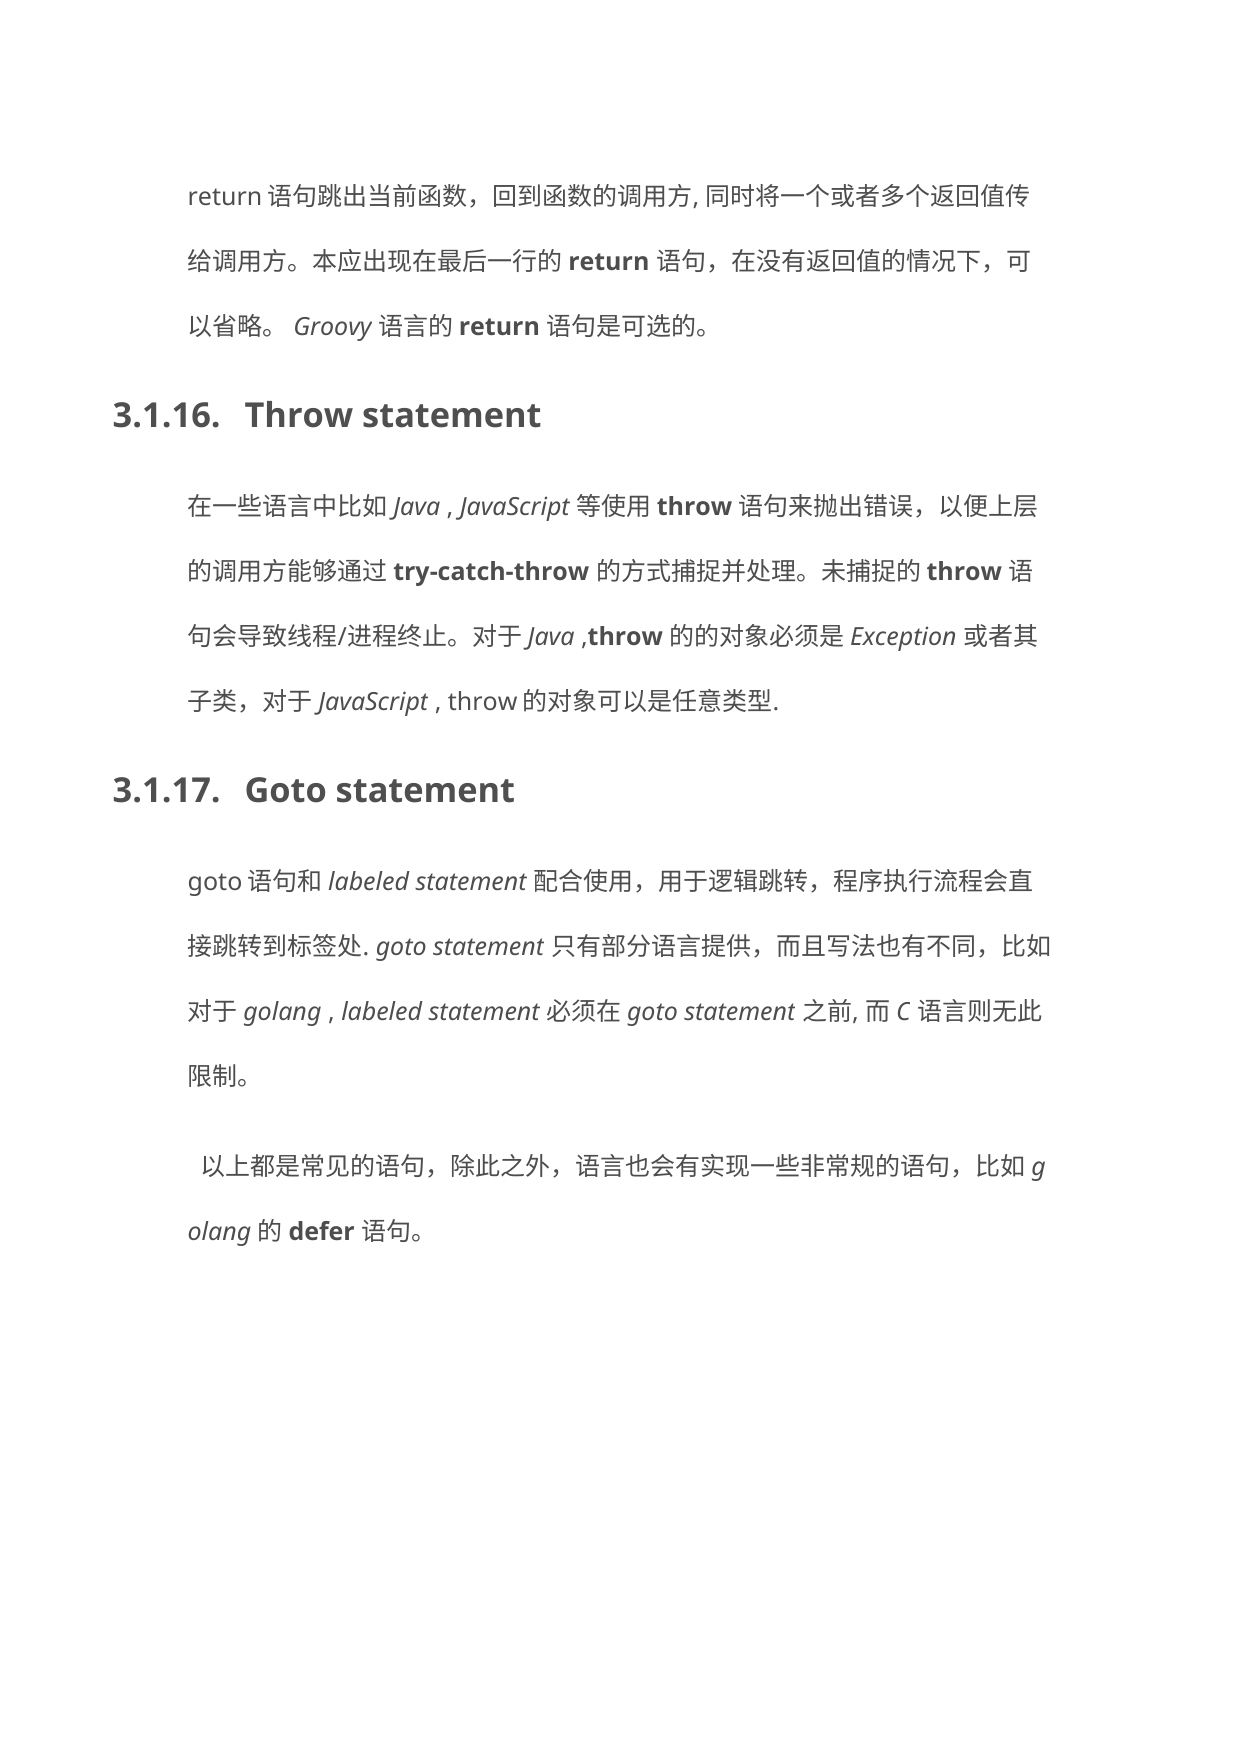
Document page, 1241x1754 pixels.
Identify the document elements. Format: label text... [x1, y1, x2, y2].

subtitle Goto statement [112, 757, 1053, 822]
text return语句跳出当前函数，回到函数的调用方, 同时将一个或者多个返回值传给调用方。本应出现在最后一行的 return 语句，在没有返回值的情况下，可以省略。 Groovy 语言的 return 语句是可选的。 [187, 162, 1053, 357]
text 在一些语言中比如 Java , JavaScript 等使用 throw 语句来抛出错误，以便上层的调用方能够通过 try-catch-throw 的方式捕捉并处理。未捕捉的 throw 语句会导致线程/进程终止。对于 Java ,throw 的的对象必须是 Exception 或者其子类，对于 JavaScript , throw的对象可以是任意类型. [187, 472, 1053, 732]
subtitle Throw statement [112, 382, 1053, 447]
text 以上都是常见的语句，除此之外，语言也会有实现一些非常规的语句，比如 golang 的 defer 语句。 [187, 1132, 1053, 1262]
text goto语句和 labeled statement 配合使用，用于逻辑跳转，程序执行流程会直接跳转到标签处. goto statement 只有部分语言提供，而且写法也有不同，比如对于 golang , labeled statement 必须在 goto statement 之前, 而 C 语言则无此限制。 [187, 847, 1053, 1107]
